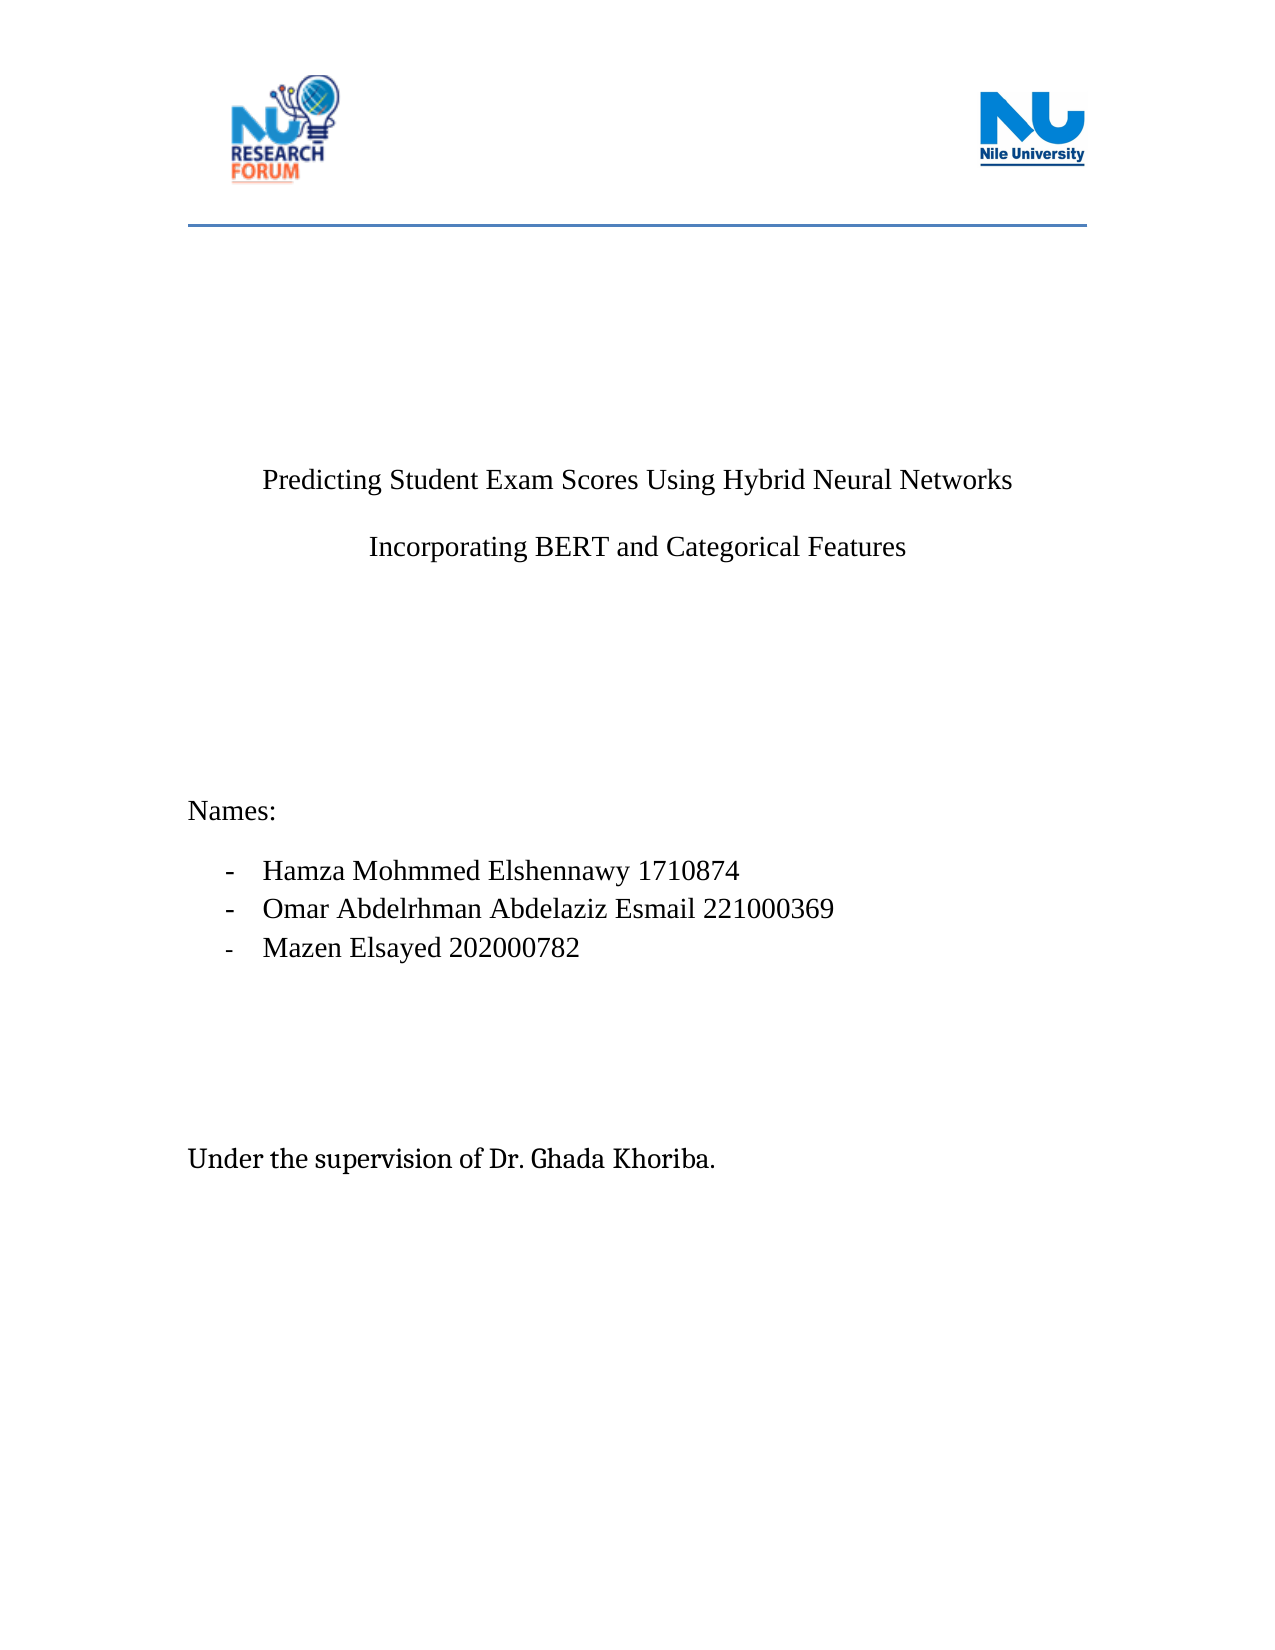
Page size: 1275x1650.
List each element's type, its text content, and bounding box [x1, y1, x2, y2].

list Hamza Mohmmed Elshennawy 1710874 [225, 853, 1087, 886]
list Omar Abdelrhman Abdelaziz Esmail 221000369 [225, 891, 1087, 925]
picture [231, 75, 341, 188]
list Mazen Elsayed 202000782 [225, 930, 1087, 963]
text Under the supervision of Dr. Ghada Khoriba. [187, 1142, 1087, 1176]
text Predicting Student Exam Scores Using Hybrid Neural Networks Incorporating BERT and Categorical Features [187, 462, 1087, 563]
text Names: [187, 793, 1087, 827]
picture [976, 81, 1088, 188]
